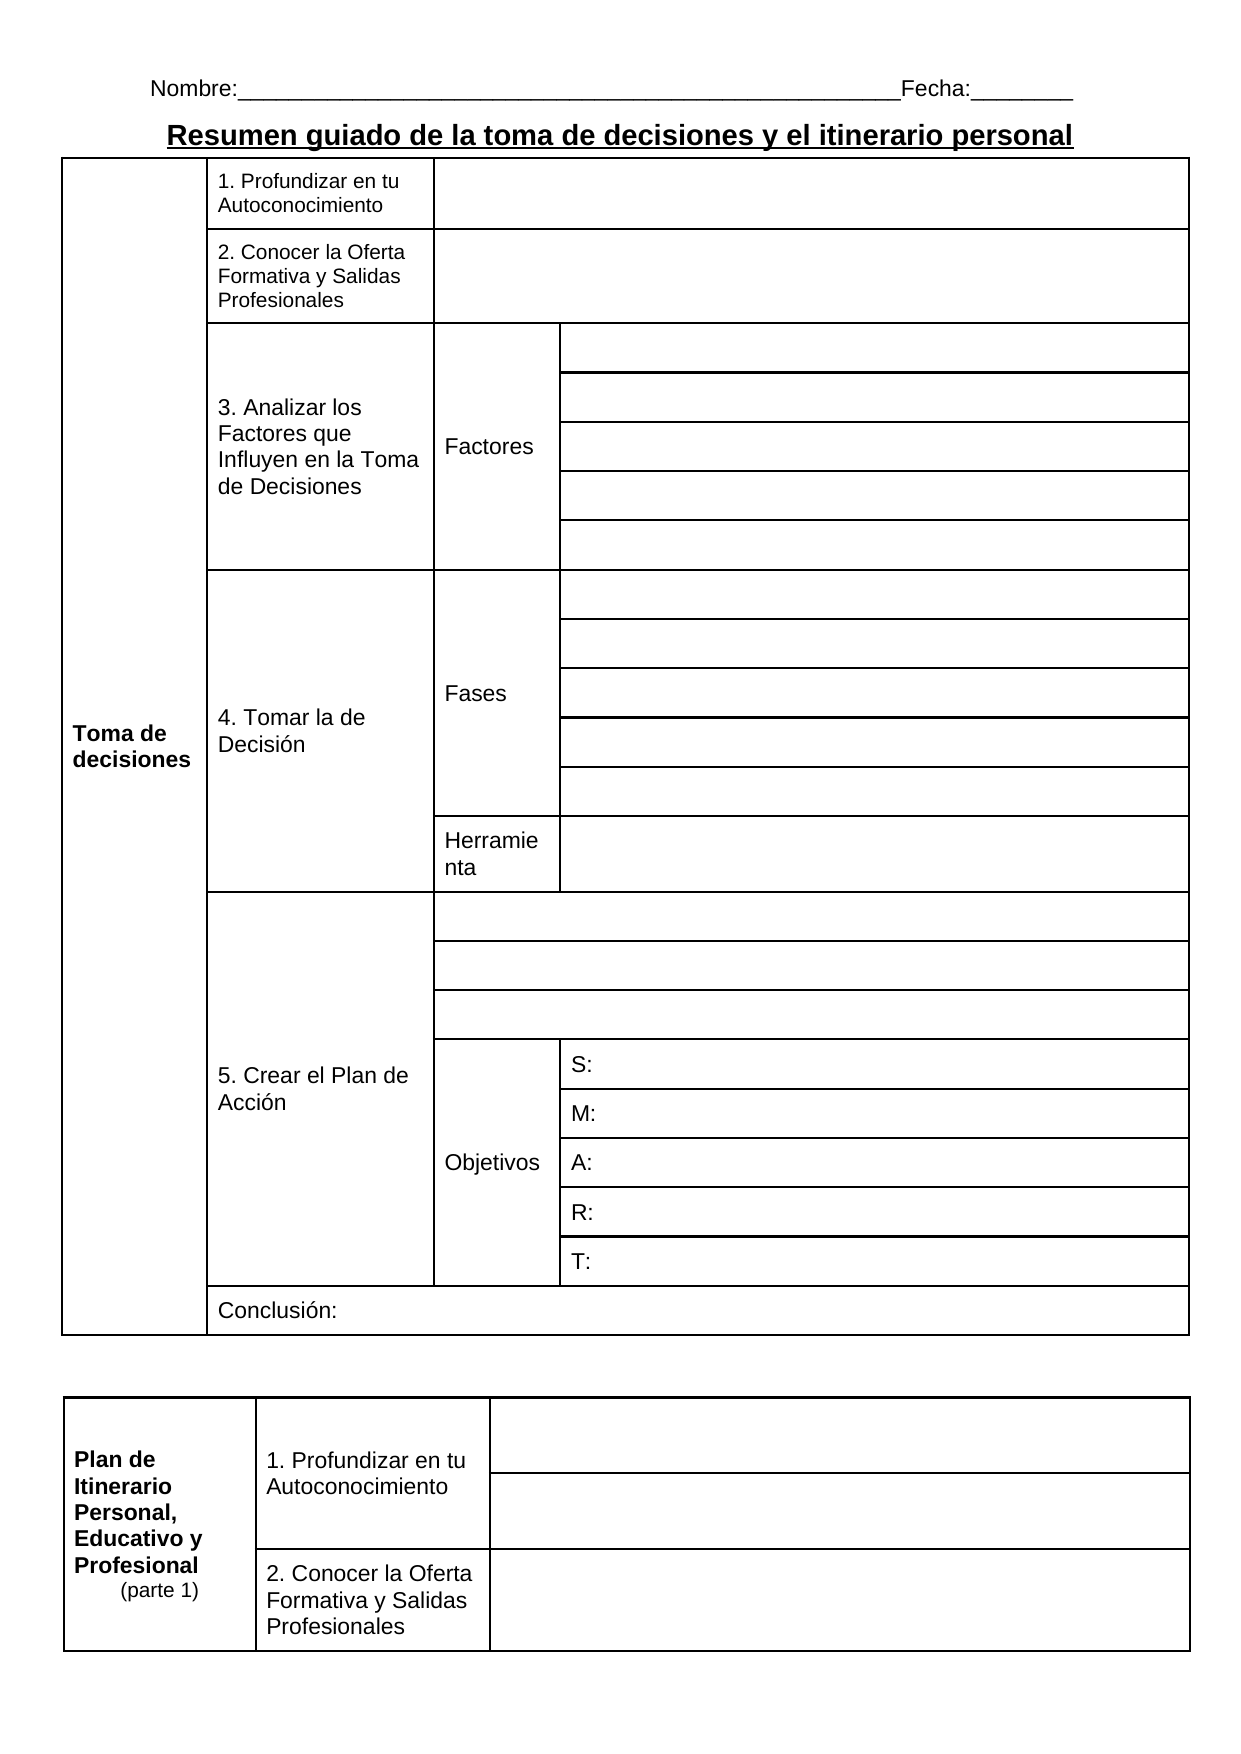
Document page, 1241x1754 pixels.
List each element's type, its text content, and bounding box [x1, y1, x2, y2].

table_header [491, 1399, 1189, 1472]
table_cell Herramienta [435, 817, 559, 891]
table_cell [561, 571, 1188, 618]
table_cell [561, 768, 1188, 815]
table_header 1. Profundizar en tu Autoconocimiento [208, 159, 433, 227]
table_cell [561, 620, 1188, 667]
table_cell [435, 991, 1188, 1038]
table_cell [435, 942, 1188, 989]
table_cell [491, 1550, 1189, 1650]
table_header [435, 159, 1188, 227]
text Resumen guiado de la toma de decisiones y el itinerario personal [150, 118, 1090, 152]
table_cell [561, 817, 1188, 891]
table_cell Conclusión: [208, 1287, 1188, 1334]
table_header 1. Profundizar en tu Autoconocimiento [257, 1399, 489, 1548]
table_cell M: [561, 1090, 1188, 1137]
table_cell [561, 472, 1188, 519]
table_cell [561, 521, 1188, 568]
table_cell 5. Crear el Plan de Acción [208, 893, 433, 1285]
table_cell A: [561, 1139, 1188, 1186]
table_cell [561, 423, 1188, 470]
table_cell Fases [435, 571, 559, 815]
table_cell [435, 893, 1188, 940]
table_cell 4. Tomar la de Decisión [208, 571, 433, 891]
table_header Toma de decisiones [63, 159, 206, 1334]
table_cell [435, 230, 1188, 322]
table_cell Objetivos [435, 1040, 559, 1285]
table_cell Factores [435, 324, 559, 568]
table_header Plan de Itinerario Personal, Educativo y Profesional (parte 1) [65, 1399, 255, 1650]
table_cell 2. Conocer la Oferta Formativa y Salidas Profesionales [208, 230, 433, 322]
table_cell 3. Analizar los Factores que Influyen en la Toma de Decisiones [208, 324, 433, 568]
table_cell [561, 324, 1188, 371]
table_cell R: [561, 1188, 1188, 1235]
table_cell 2. Conocer la Oferta Formativa y Salidas Profesionales [257, 1550, 489, 1650]
table_cell T: [561, 1238, 1188, 1285]
table_cell [491, 1474, 1189, 1548]
table_cell [561, 719, 1188, 766]
table_cell [561, 669, 1188, 716]
table_cell S: [561, 1040, 1188, 1088]
table_cell [561, 374, 1188, 421]
